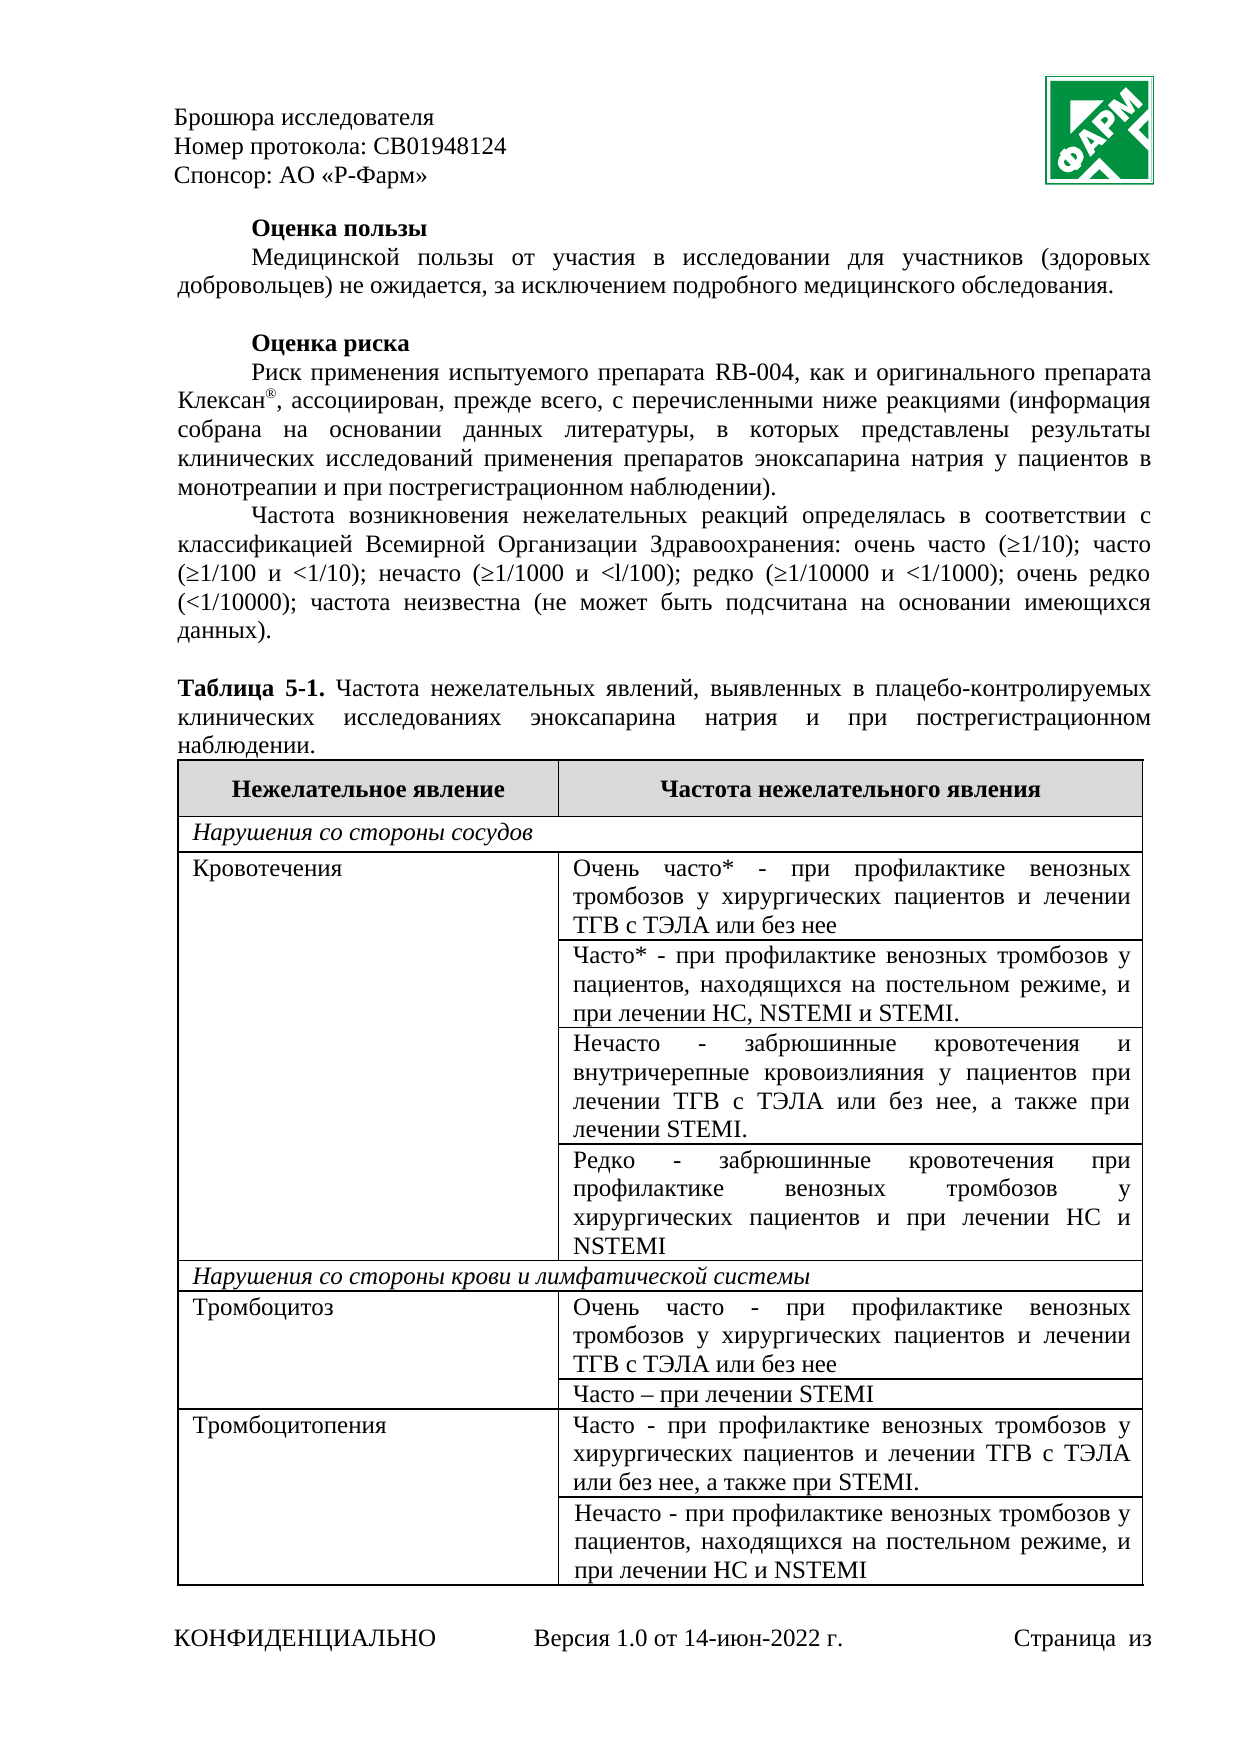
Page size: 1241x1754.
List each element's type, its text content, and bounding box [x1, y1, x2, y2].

text Таблица 5-1. Частота нежелательных явлений, выявленных в плацебо-контролируемых клинических исследованиях эноксапарина натрия и при пострегистрационном наблюдении. [177, 673, 1152, 759]
text Медицинской пользы от участия в исследовании для участников (здоровых добровольцев) не ожидается, за исключением подробного медицинского обследования. [177, 242, 1152, 299]
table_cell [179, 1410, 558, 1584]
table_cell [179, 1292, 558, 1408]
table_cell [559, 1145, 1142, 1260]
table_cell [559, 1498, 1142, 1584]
text Риск применения испытуемого препарата RB-004, как и оригинального препарата Клексан®, ассоциирован, прежде всего, с перечисленными ниже реакциями (информация собрана на основании данных литературы, в которых представлены результаты клинических исследований применения препаратов эноксапарина натрия у пациентов в монотреапии и при пострегистрационном наблюдении). [177, 357, 1152, 500]
text Оценка риска [177, 328, 1152, 357]
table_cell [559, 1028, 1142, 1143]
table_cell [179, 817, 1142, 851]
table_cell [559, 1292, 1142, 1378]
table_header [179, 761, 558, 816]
text Частота возникновения нежелательных реакций определялась в соответствии с классификацией Всемирной Организации Здравоохранения: очень часто (≥1/10); часто (≥1/100 и <1/10); нечасто (≥1/1000 и <l/100); редко (≥1/10000 и <1/1000); очень редко (<1/10000); частота неизвестна (не может быть подсчитана на основании имеющихся данных). [177, 500, 1152, 644]
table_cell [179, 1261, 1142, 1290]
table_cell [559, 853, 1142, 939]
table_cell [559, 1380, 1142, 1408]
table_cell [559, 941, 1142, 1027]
text Оценка пользы [177, 213, 1152, 242]
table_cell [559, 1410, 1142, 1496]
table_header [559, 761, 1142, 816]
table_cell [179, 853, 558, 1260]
